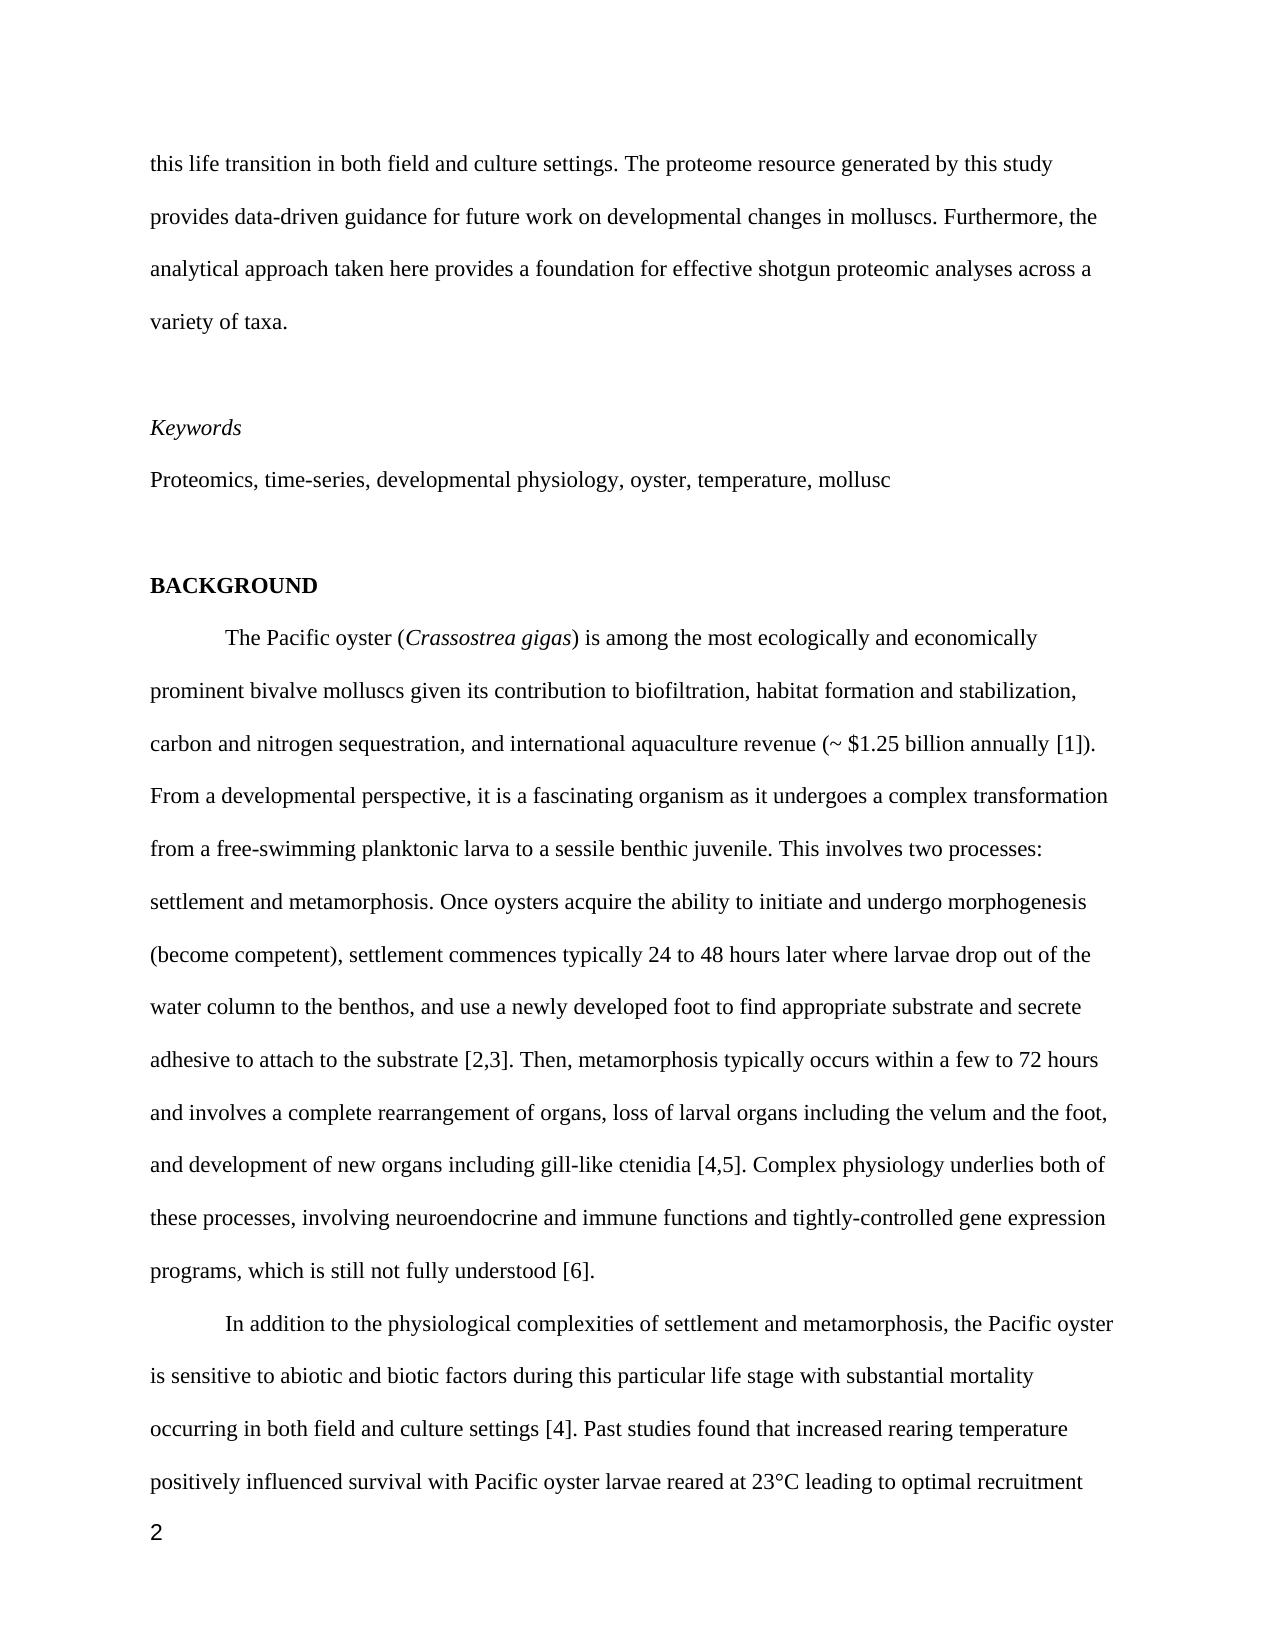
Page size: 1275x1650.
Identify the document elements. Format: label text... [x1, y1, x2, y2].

text Keywords [150, 413, 1125, 440]
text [150, 150, 1125, 334]
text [150, 1309, 1125, 1494]
text Proteomics, time-series, developmental physiology, oyster, temperature, mollusc [150, 466, 1125, 493]
text BACKGROUND [150, 572, 1125, 598]
text The Pacific oyster (Crassostrea gigas) is among the most ecologically and economically prominent bivalve molluscs given its contribution to biofiltration, habitat formation and stabilization, carbon and nitrogen sequestration, and international aquaculture revenue (~ $1.25 billion annually [1]). From a developmental perspective, it is a fascinating organism as it undergoes a complex transformation from a free-swimming planktonic larva to a sessile benthic juvenile. This involves two processes: settlement and metamorphosis. Once oysters acquire the ability to initiate and undergo morphogenesis (become competent), settlement commences typically 24 to 48 hours later where larvae drop out of the water column to the benthos, and use a newly developed foot to find appropriate substrate and secrete adhesive to attach to the substrate [2,3]. Then, metamorphosis typically occurs within a few to 72 hours and involves a complete rearrangement of organs, loss of larval organs including the velum and the foot, and development of new organs including gill-like ctenidia [4,5]. Complex physiology underlies both of these processes, involving neuroendocrine and immune functions and tightly-controlled gene expression programs, which is still not fully understood [6]. [150, 624, 1125, 1283]
